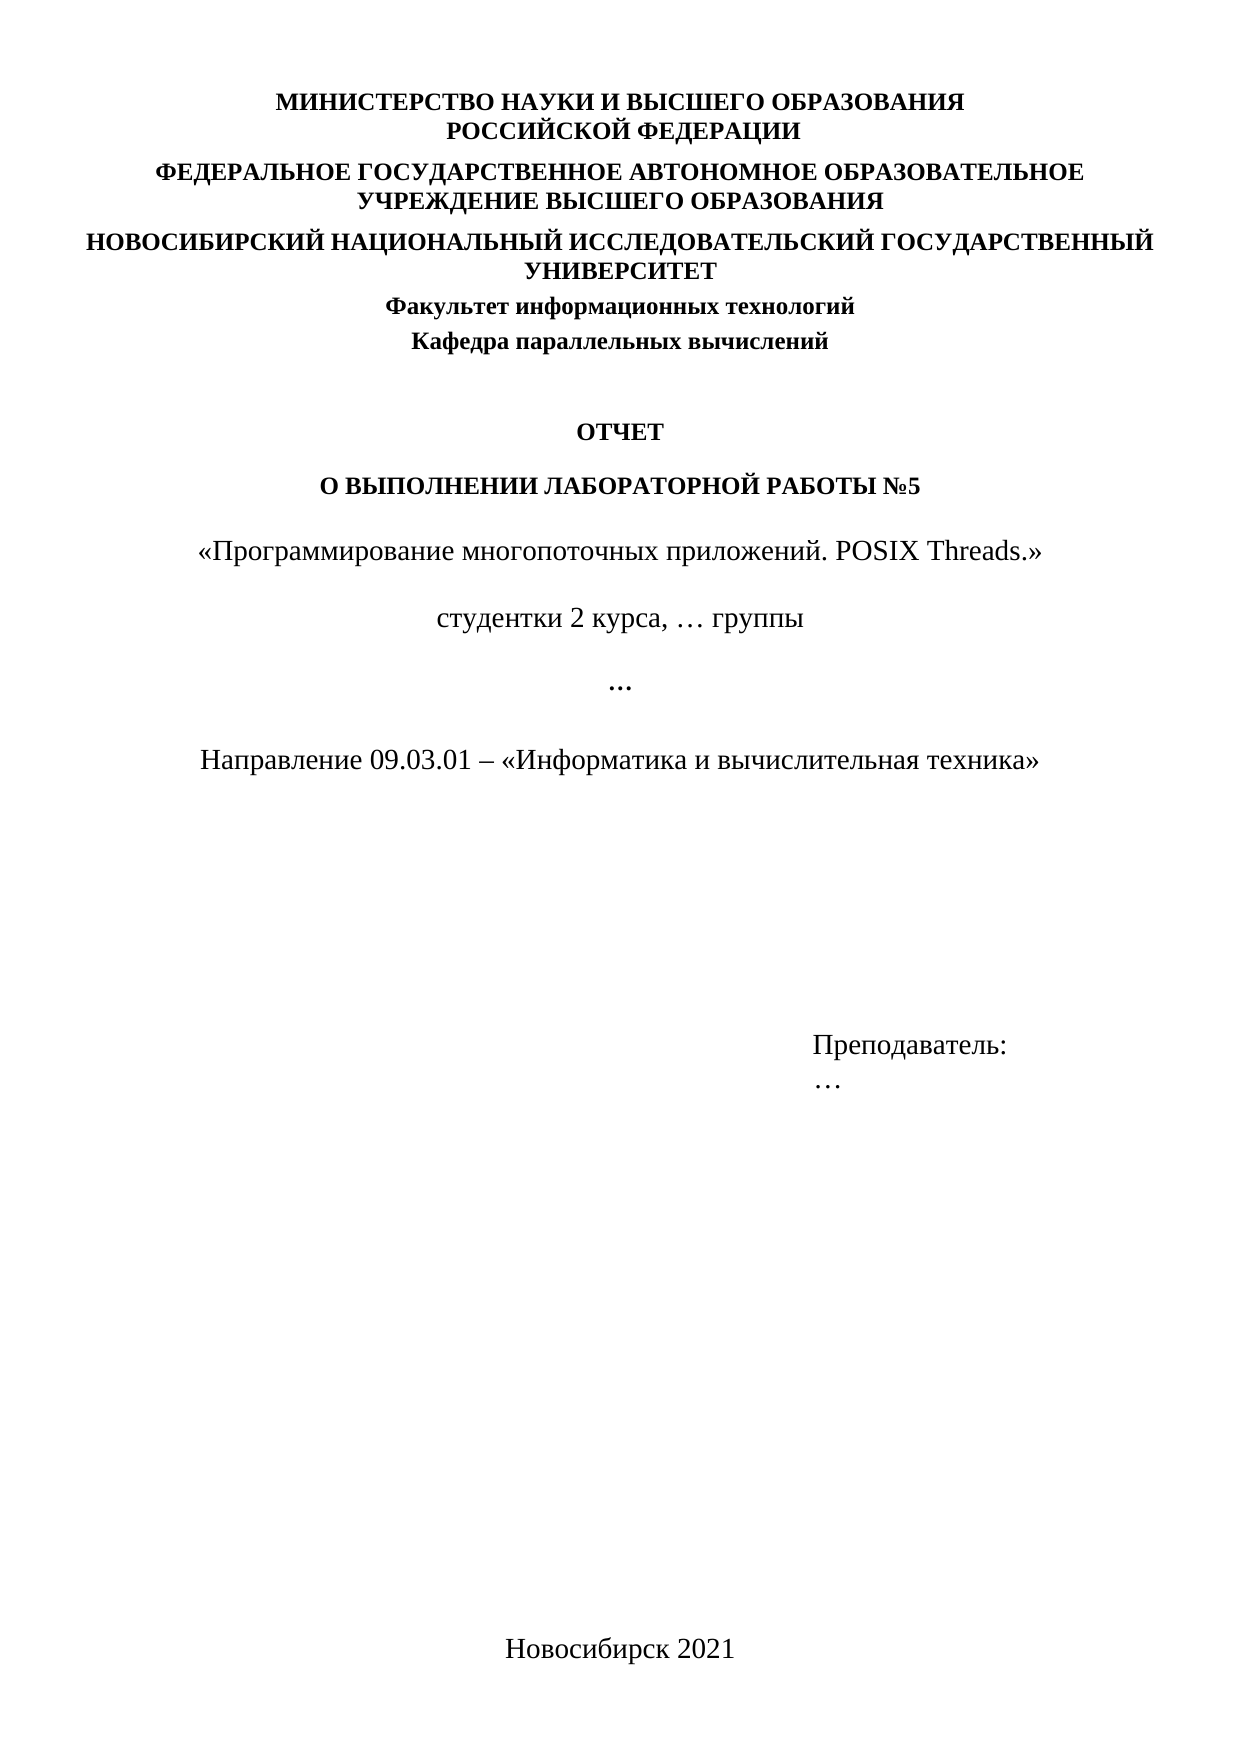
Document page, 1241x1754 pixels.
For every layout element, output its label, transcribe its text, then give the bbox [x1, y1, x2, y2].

subtitle Факультет информационных технологий [75, 291, 1165, 320]
text … [740, 1061, 1165, 1094]
text Преподаватель: [739, 1027, 1165, 1061]
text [75, 1631, 1165, 1665]
subtitle ФЕДЕРАЛЬНОЕ ГОСУДАРСТВЕННОЕ АВТОНОМНОЕ ОБРАЗОВАТЕЛЬНОЕ УЧРЕЖДЕНИЕ ВЫСШЕГО ОБРАЗОВАНИЯ [75, 157, 1165, 215]
text … [75, 667, 1165, 696]
text Кафедра параллельных вычислений [75, 326, 1165, 355]
text «Программирование многопоточных приложений. POSIX Threads.» [75, 533, 1165, 567]
subtitle О ВЫПОЛНЕНИИ ЛАБОРАТОРНОЙ РАБОТЫ №5 [75, 471, 1165, 500]
text студентки 2 курса, … группы [75, 600, 1165, 634]
subtitle ОТЧЕТ [75, 417, 1165, 446]
subtitle МИНИСТЕРСТВО НАУКИ И ВЫСШЕГО ОБРАЗОВАНИЯ РОССИЙСКОЙ ФЕДЕРАЦИИ [75, 87, 1165, 145]
text Направление 09.03.01 – «Информатика и вычислительная техника» [75, 742, 1165, 776]
subtitle НОВОСИБИРСКИЙ НАЦИОНАЛЬНЫЙ ИССЛЕДОВАТЕЛЬСКИЙ ГОСУДАРСТВЕННЫЙ УНИВЕРСИТЕТ [75, 227, 1165, 285]
